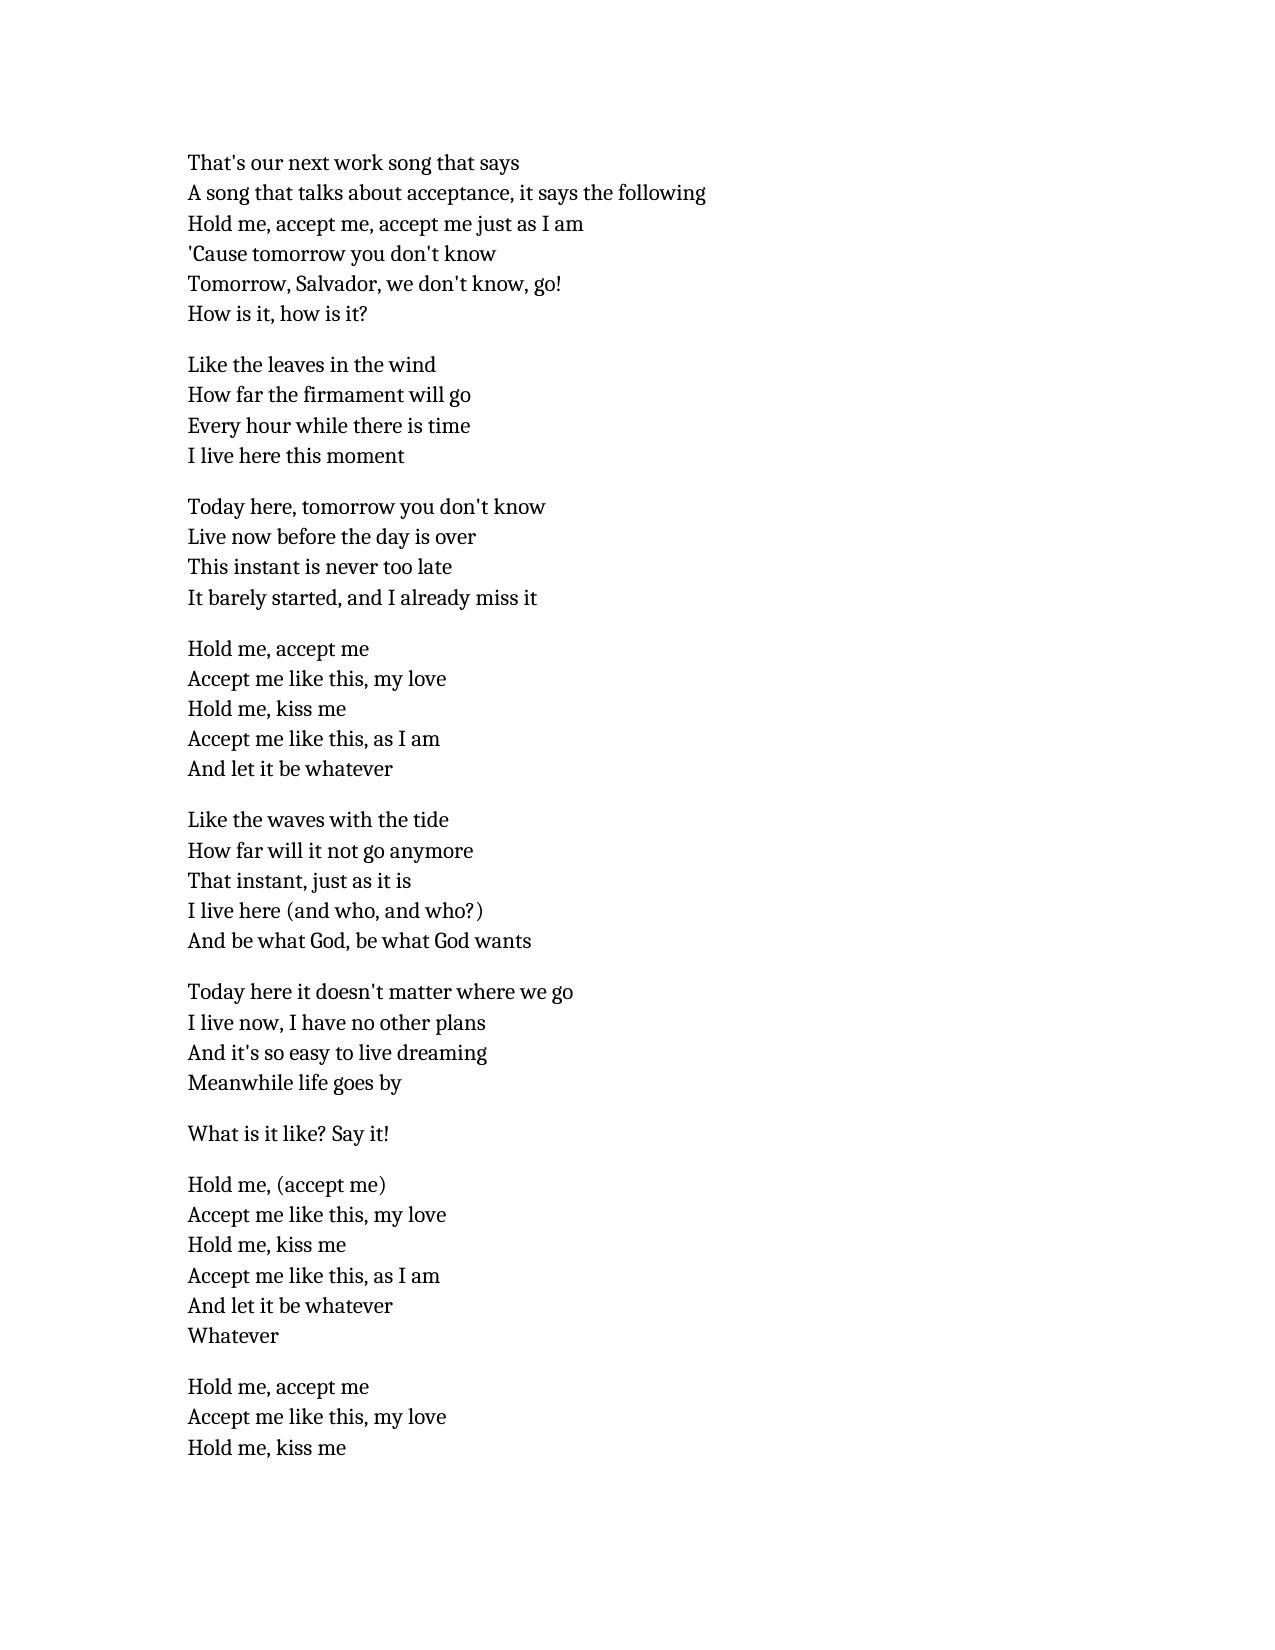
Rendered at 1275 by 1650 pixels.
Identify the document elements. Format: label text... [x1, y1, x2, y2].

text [187, 1374, 1087, 1461]
text Like the leaves in the wind How far the firmament will go Every hour while there is time I live here this moment [187, 352, 1087, 469]
text Like the waves with the tide How far will it not go anymore That instant, just as it is I live here (and who, and who?) And be what God, be what God wants [187, 807, 1087, 954]
text Hold me, (accept me) Accept me like this, my love Hold me, kiss me Accept me like this, as I am And let it be whatever Whatever [187, 1172, 1087, 1349]
text Today here, tomorrow you don't know Live now before the day is over This instant is never too late It barely started, and I already miss it [187, 494, 1087, 611]
text Hold me, accept me Accept me like this, my love Hold me, kiss me Accept me like this, as I am And let it be whatever [187, 635, 1087, 783]
text What is it like? Say it! [187, 1121, 1087, 1147]
text That's our next work song that says A song that talks about acceptance, it says the following Hold me, accept me, accept me just as I am 'Cause tomorrow you don't know Tomorrow, Salvador, we don't know, go! How is it, how is it? [187, 150, 1087, 327]
text Today here it doesn't matter where we go I live now, I have no other plans And it's so easy to live dreaming Meanwhile life goes by [187, 979, 1087, 1096]
